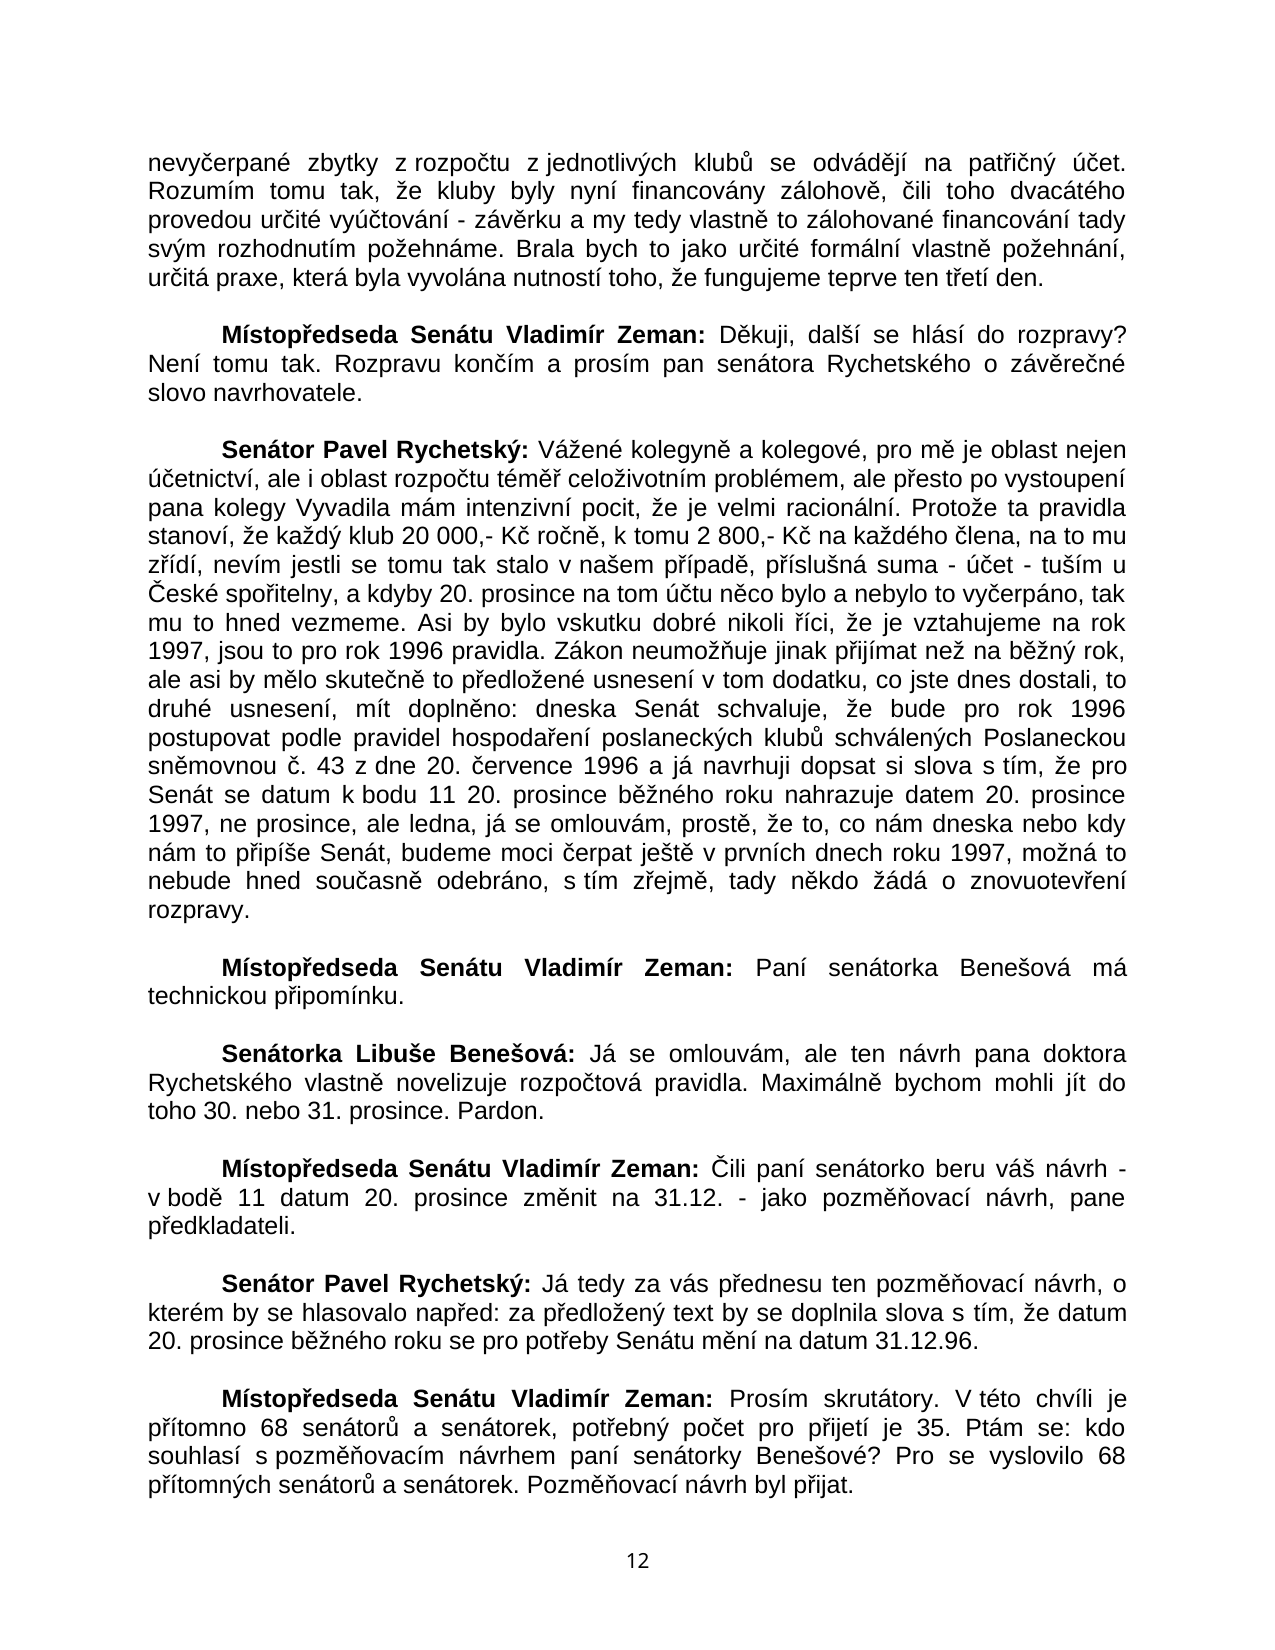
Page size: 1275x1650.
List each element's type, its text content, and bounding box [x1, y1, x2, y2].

text Místopředseda Senátu Vladimír Zeman: Prosím skrutátory. V této chvíli je přítomno 68 senátorů a senátorek, potřebný počet pro přijetí je 35. Ptám se: kdo souhlasí s pozměňovacím návrhem paní senátorky Benešové? Pro se vyslovilo 68 přítomných senátorů a senátorek. Pozměňovací návrh byl přijat. [148, 1384, 1127, 1499]
text Senátor Pavel Rychetský: Já tedy za vás přednesu ten pozměňovací návrh, o kterém by se hlasovalo napřed: za předložený text by se doplnila slova s tím, že datum 20. prosince běžného roku se pro potřeby Senátu mění na datum 31.12.96. [148, 1269, 1127, 1355]
text Místopředseda Senátu Vladimír Zeman: Paní senátorka Benešová má technickou připomínku. [148, 953, 1127, 1010]
text Senátor Pavel Rychetský: Vážené kolegyně a kolegové, pro mě je oblast nejen účetnictví, ale i oblast rozpočtu téměř celoživotním problémem, ale přesto po vystoupení pana kolegy Vyvadila mám intenzivní pocit, že je velmi racionální. Protože ta pravidla stanoví, že každý klub 20 000,- Kč ročně, k tomu 2 800,- Kč na každého člena, na to mu zřídí, nevím jestli se tomu tak stalo v našem případě, příslušná suma - účet - tuším u České spořitelny, a kdyby 20. prosince na tom účtu něco bylo a nebylo to vyčerpáno, tak mu to hned vezmeme. Asi by bylo vskutku dobré nikoli říci, že je vztahujeme na rok 1997, jsou to pro rok 1996 pravidla. Zákon neumožňuje jinak přijímat než na běžný rok, ale asi by mělo skutečně to předložené usnesení v tom dodatku, co jste dnes dostali, to druhé usnesení, mít doplněno: dneska Senát schvaluje, že bude pro rok 1996 postupovat podle pravidel hospodaření poslaneckých klubů schválených Poslaneckou sněmovnou č. 43 z dne 20. července 1996 a já navrhuji dopsat si slova s tím, že pro Senát se datum k bodu 11 20. prosince běžného roku nahrazuje datem 20. prosince 1997, ne prosince, ale ledna, já se omlouvám, prostě, že to, co nám dneska nebo kdy nám to připíše Senát, budeme moci čerpat ještě v prvních dnech roku 1997, možná to nebude hned současně odebráno, s tím zřejmě, tady někdo žádá o znovuotevření rozpravy. [148, 435, 1127, 924]
text Místopředseda Senátu Vladimír Zeman: Děkuji, další se hlásí do rozpravy? Není tomu tak. Rozpravu končím a prosím pan senátora Rychetského o závěrečné slovo navrhovatele. [148, 320, 1127, 406]
text Místopředseda Senátu Vladimír Zeman: Čili paní senátorko beru váš návrh - v bodě 11 datum 20. prosince změnit na 31.12. - jako pozměňovací návrh, pane předkladateli. [148, 1154, 1127, 1240]
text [148, 148, 1127, 291]
text Senátorka Libuše Benešová: Já se omlouvám, ale ten návrh pana doktora Rychetského vlastně novelizuje rozpočtová pravidla. Maximálně bychom mohli jít do toho 30. nebo 31. prosince. Pardon. [148, 1039, 1127, 1125]
